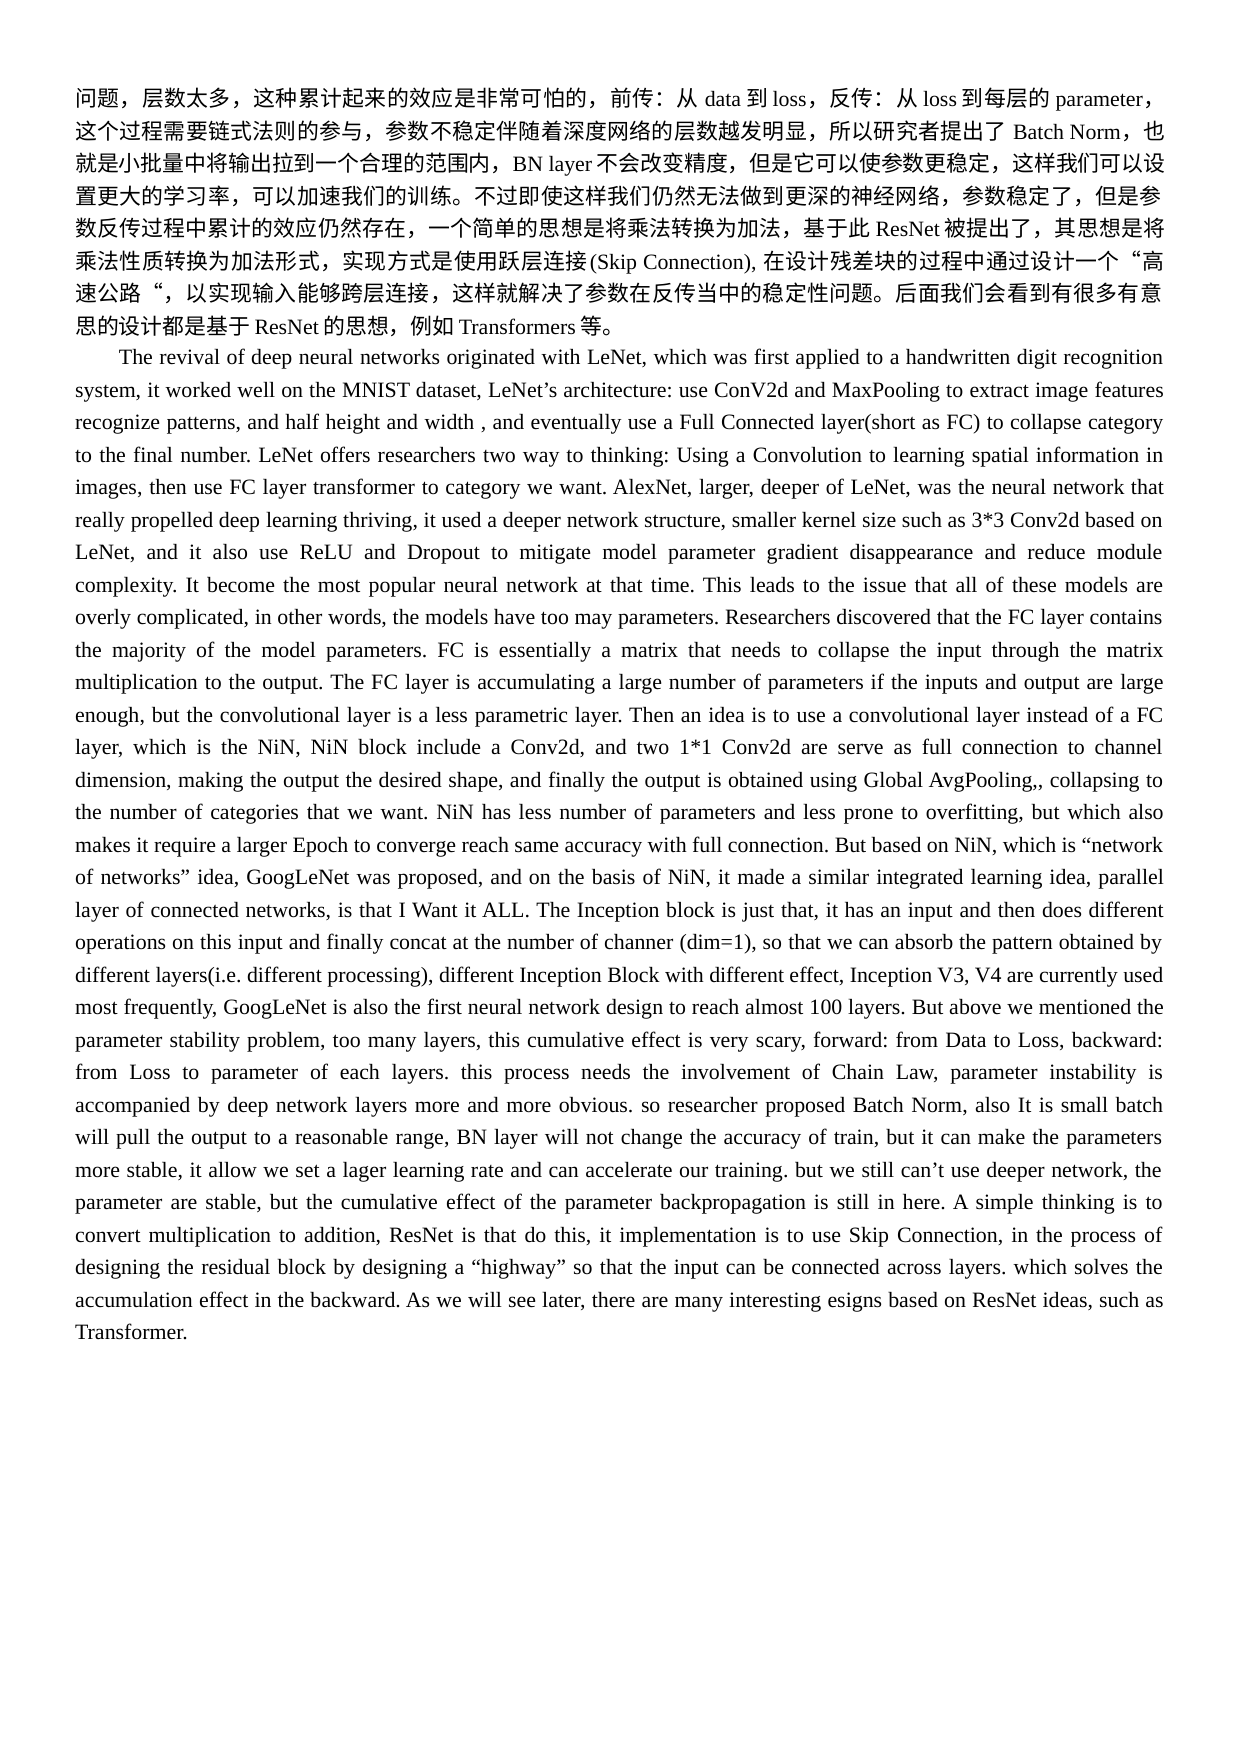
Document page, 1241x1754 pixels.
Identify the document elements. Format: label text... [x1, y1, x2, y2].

text The revival of deep neural networks originated with LeNet, which was first applied to a handwritten digit recognition system, it worked well on the MNIST dataset, LeNet’s architecture: use ConV2d and MaxPooling to extract image features recognize patterns, and half height and width , and eventually use a Full Connected layer(short as FC) to collapse category to the final number. LeNet offers researchers two way to thinking: Using a Convolution to learning spatial information in images, then use FC layer transformer to category we want. AlexNet, larger, deeper of LeNet, was the neural network that really propelled deep learning thriving, it used a deeper network structure, smaller kernel size such as 3*3 Conv2d based on LeNet, and it also use ReLU and Dropout to mitigate model parameter gradient disappearance and reduce module complexity. It become the most popular neural network at that time. This leads to the issue that all of these models are overly complicated, in other words, the models have too may parameters. Researchers discovered that the FC layer contains the majority of the model parameters. FC is essentially a matrix that needs to collapse the input through the matrix multiplication to the output. The FC layer is accumulating a large number of parameters if the inputs and output are large enough, but the convolutional layer is a less parametric layer. Then an idea is to use a convolutional layer instead of a FC layer, which is the NiN, NiN block include a Conv2d, and two 1*1 Conv2d are serve as full connection to channel dimension, making the output the desired shape, and finally the output is obtained using Global AvgPooling,, collapsing to the number of categories that we want. NiN has less number of parameters and less prone to overfitting, but which also makes it require a larger Epoch to converge reach same accuracy with full connection. But based on NiN, which is “network of networks” idea, GoogLeNet was proposed, and on the basis of NiN, it made a similar integrated learning idea, parallel layer of connected networks, is that I Want it ALL. The Inception block is just that, it has an input and then does different operations on this input and finally concat at the number of channer (dim=1), so that we can absorb the pattern obtained by different layers(i.e. different processing), different Inception Block with different effect, Inception V3, V4 are currently used most frequently, GoogLeNet is also the first neural network design to reach almost 100 layers. But above we mentioned the parameter stability problem, too many layers, this cumulative effect is very scary, forward: from Data to Loss, backward: from Loss to parameter of each layers. this process needs the involvement of Chain Law, parameter instability is accompanied by deep network layers more and more obvious. so researcher proposed Batch Norm, also It is small batch will pull the output to a reasonable range, BN layer will not change the accuracy of train, but it can make the parameters more stable, it allow we set a lager learning rate and can accelerate our training. but we still can’t use deeper network, the parameter are stable, but the cumulative effect of the parameter backpropagation is still in here. A simple thinking is to convert multiplication to addition, ResNet is that do this, it implementation is to use Skip Connection, in the process of designing the residual block by designing a “highway” so that the input can be connected across layers. which solves the accumulation effect in the backward. As we will see later, there are many interesting esigns based on ResNet ideas, such as Transformer. [75, 341, 1165, 1348]
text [75, 81, 1165, 341]
